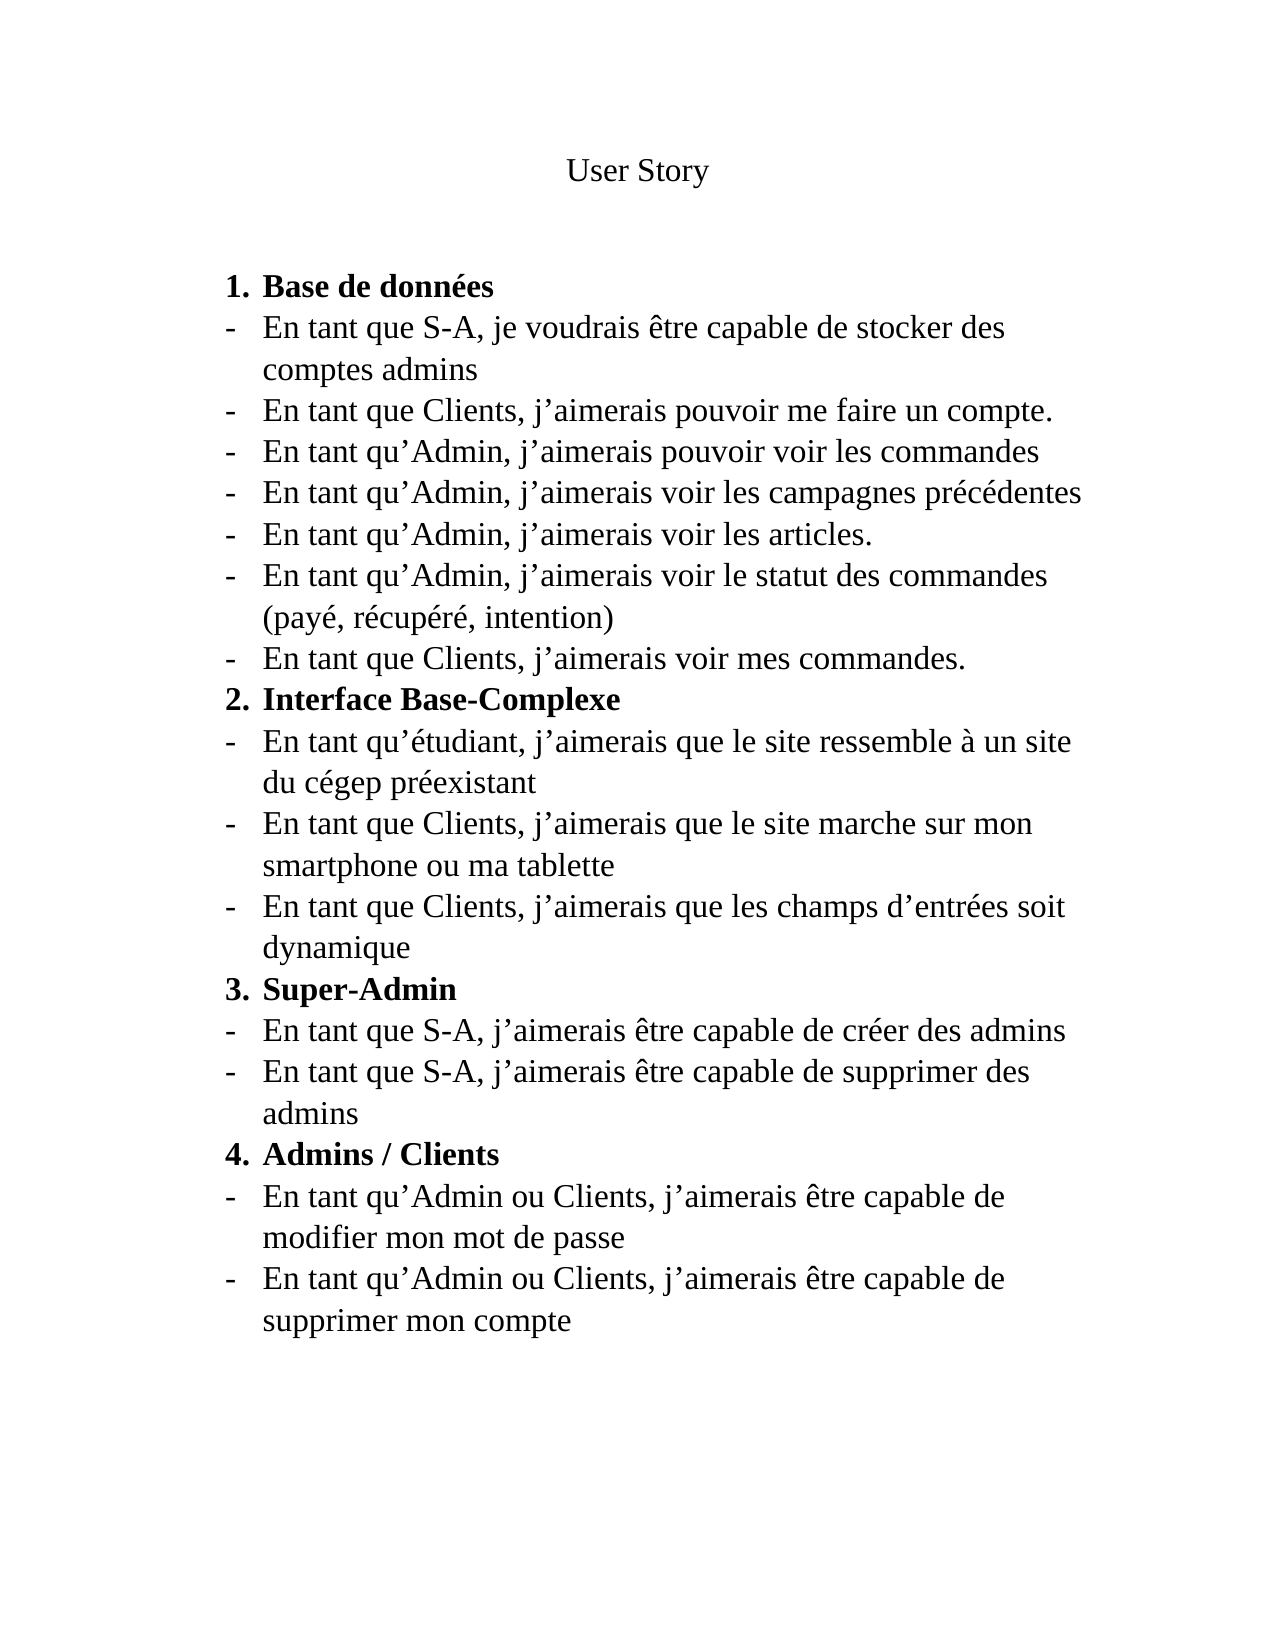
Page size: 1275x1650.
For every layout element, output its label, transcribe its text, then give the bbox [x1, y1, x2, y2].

list En tant que S-A, j’aimerais être capable de créer des admins [225, 1010, 1087, 1049]
list Base de données [225, 266, 1087, 304]
list En tant que Clients, j’aimerais que le site marche sur mon smartphone ou ma tablette [225, 804, 1087, 883]
list En tant qu’Admin, j’aimerais pouvoir voir les commandes [225, 431, 1087, 470]
list En tant qu’Admin, j’aimerais voir les campagnes précédentes [225, 473, 1087, 511]
list En tant que Clients, j’aimerais que les champs d’entrées soit dynamique [225, 886, 1087, 966]
list Interface Base-Complexe [225, 679, 1087, 718]
list En tant qu’Admin ou Clients, j’aimerais être capable de supprimer mon compte [225, 1258, 1087, 1338]
list En tant que S-A, je voudrais être capable de stocker des comptes admins [225, 307, 1087, 387]
list En tant qu’étudiant, j’aimerais que le site ressemble à un site du cégep préexistant [225, 721, 1087, 801]
list En tant qu’Admin ou Clients, j’aimerais être capable de modifier mon mot de passe [225, 1176, 1087, 1256]
list En tant qu’Admin, j’aimerais voir le statut des commandes (payé, récupéré, intention) [225, 556, 1087, 635]
list En tant que S-A, j’aimerais être capable de supprimer des admins [225, 1052, 1087, 1131]
list Super-Admin [225, 969, 1087, 1007]
list En tant que Clients, j’aimerais pouvoir me faire un compte. [225, 390, 1087, 428]
text User Story [187, 150, 1087, 188]
list En tant qu’Admin, j’aimerais voir les articles. [225, 514, 1087, 552]
list En tant que Clients, j’aimerais voir mes commandes. [225, 638, 1087, 677]
list Admins / Clients [225, 1134, 1087, 1173]
